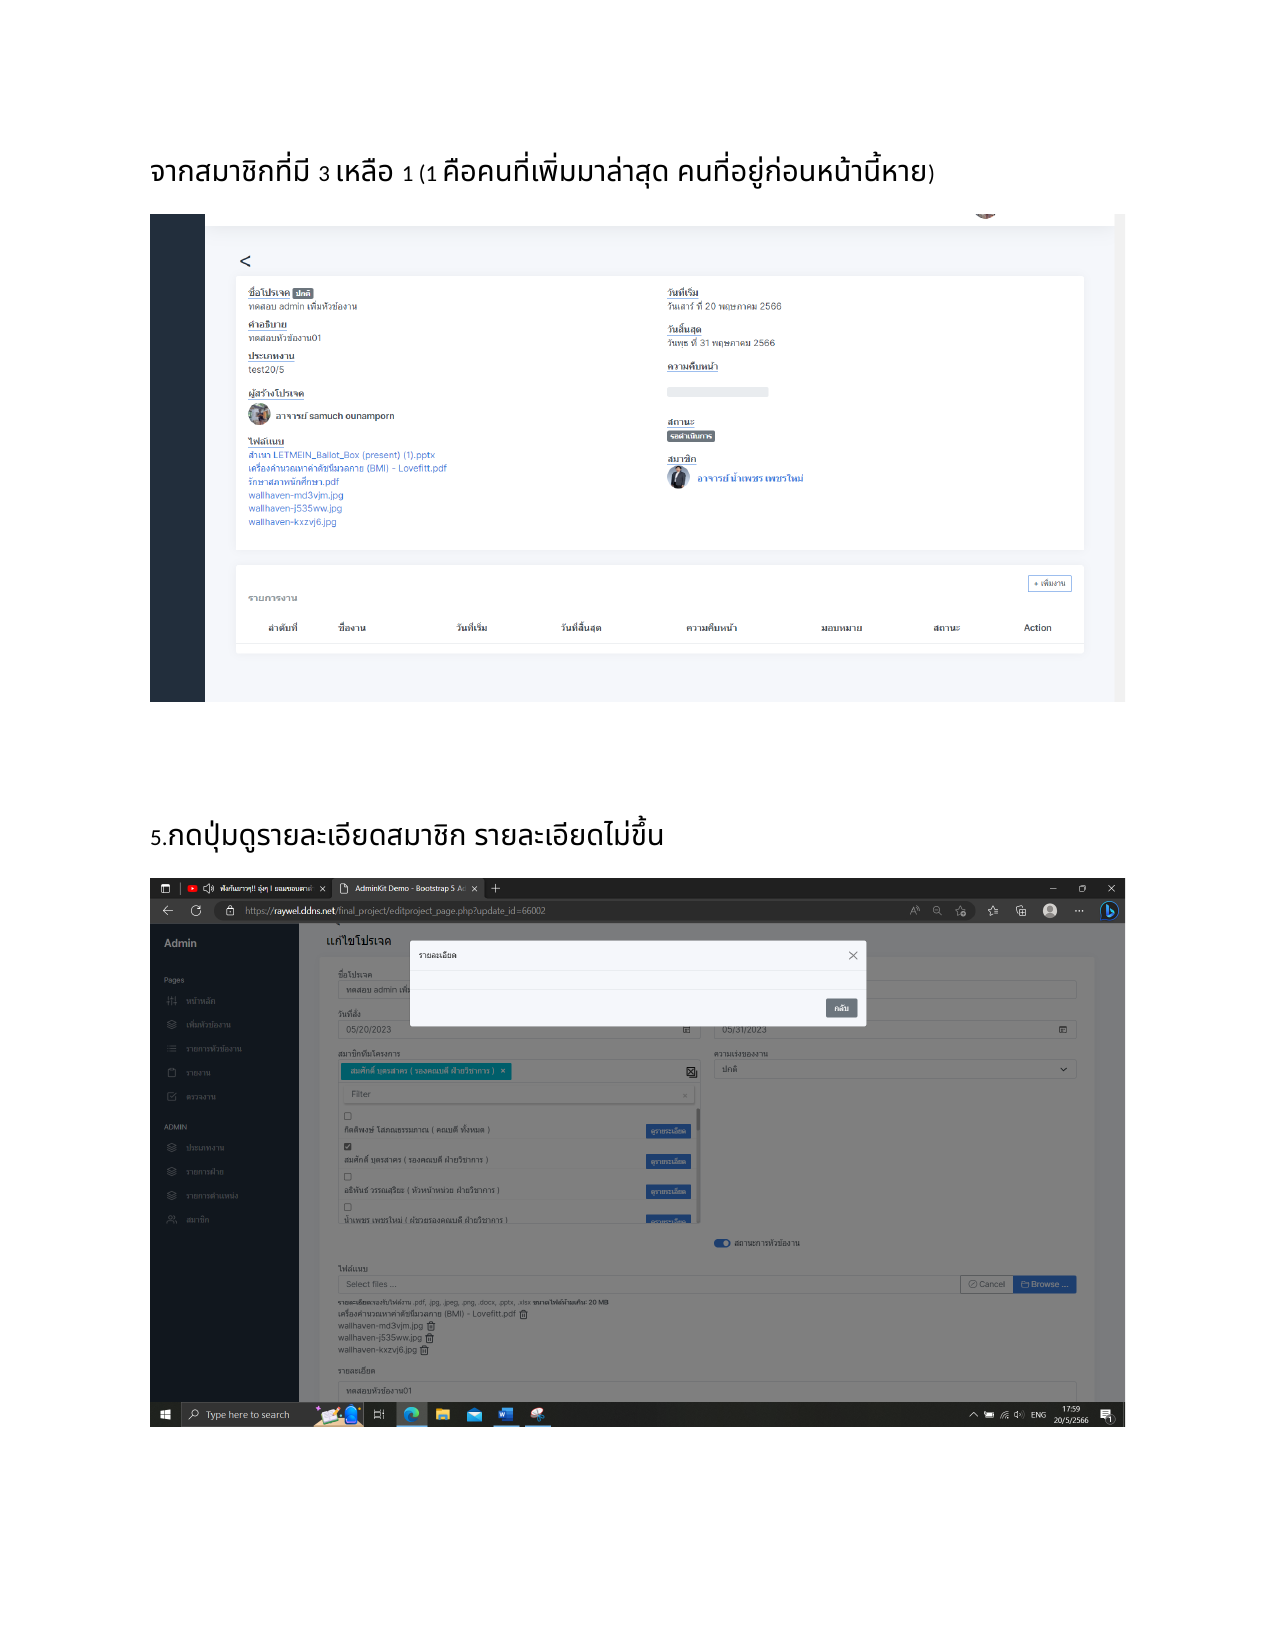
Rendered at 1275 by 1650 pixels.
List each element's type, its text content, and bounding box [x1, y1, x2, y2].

text 5.กดปุ่มดูรายละเอียดสมาชิก รายละเอียดไม่ขึ้น [150, 814, 1125, 858]
picture [150, 214, 1125, 702]
text จากสมาชิกที่มี 3 เหลือ 1 (1 คือคนที่เพิ่มมาล่าสุด คนที่อยู่ก่อนหน้านี้หาย) [150, 150, 1125, 194]
picture [150, 878, 1125, 1427]
